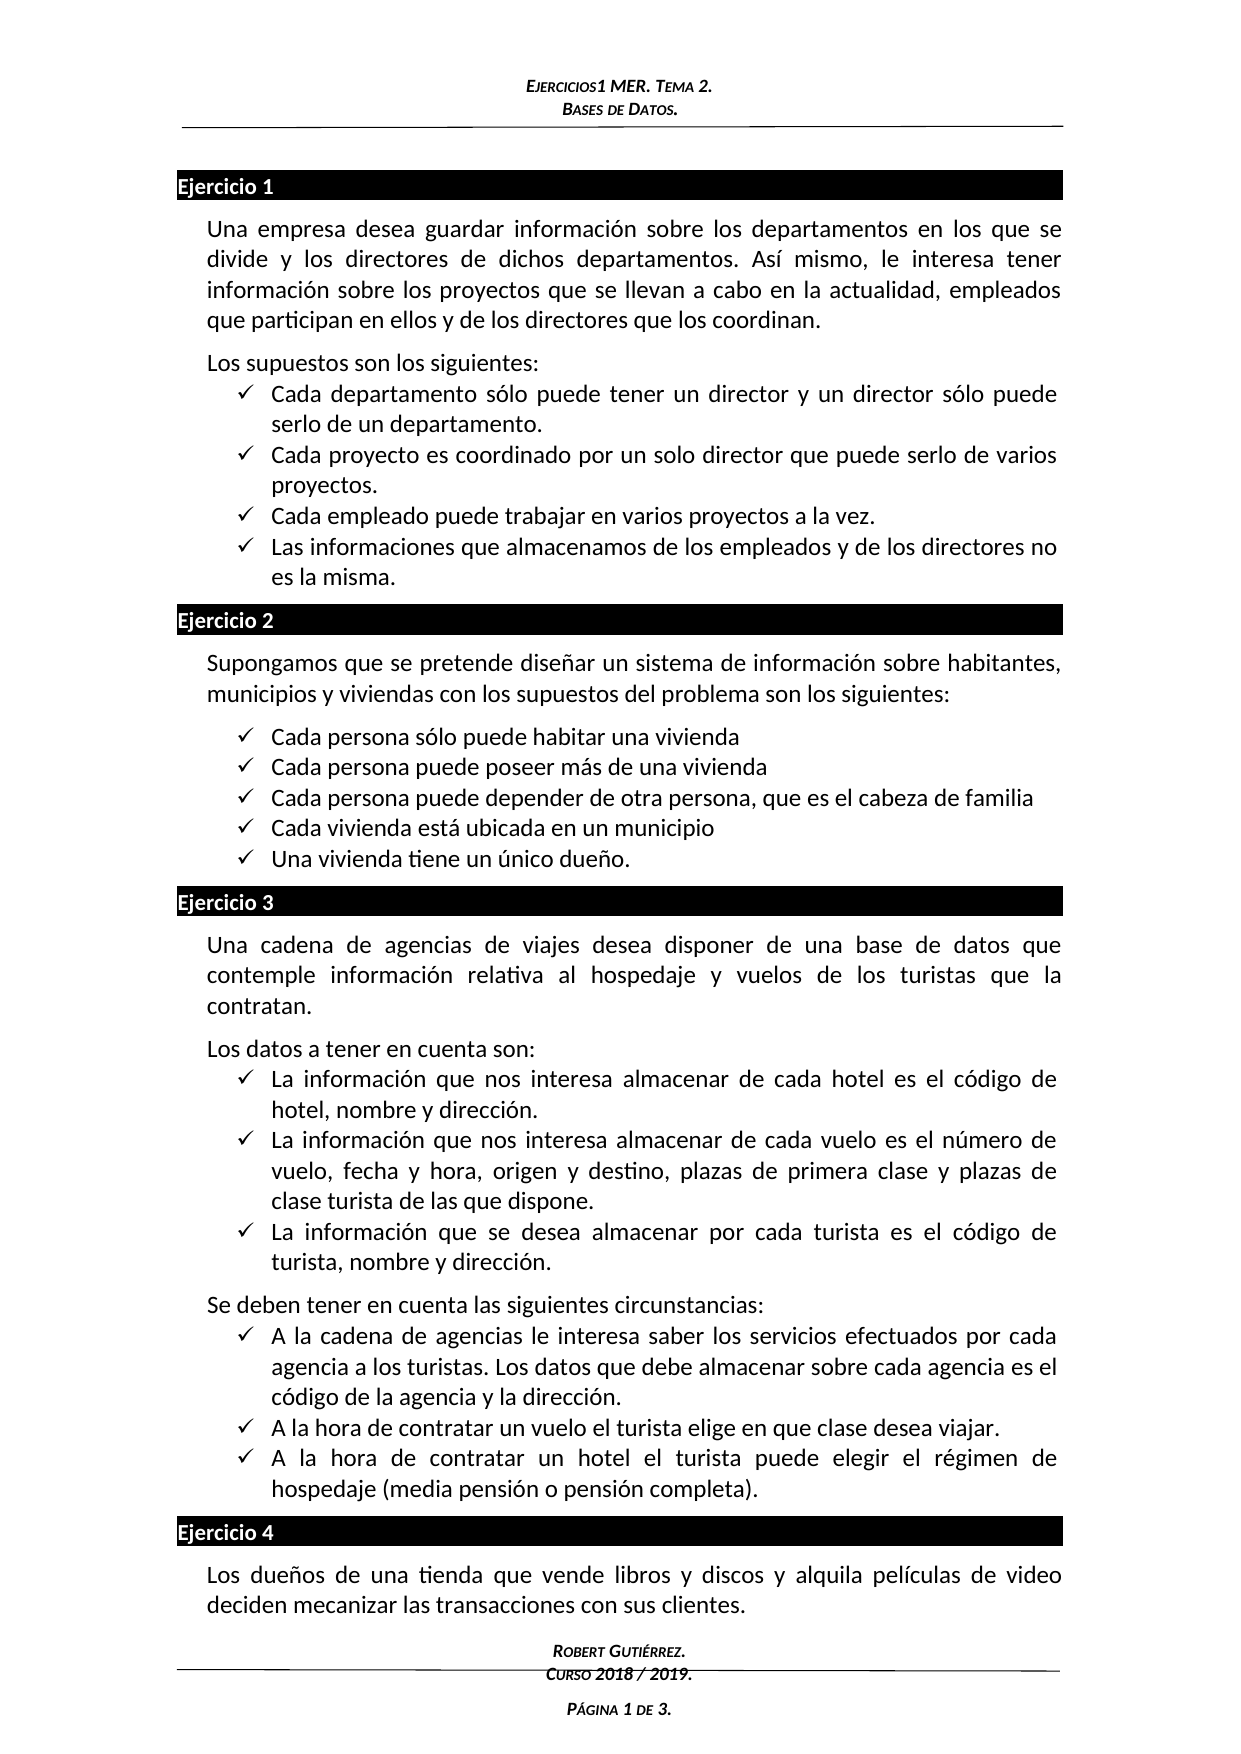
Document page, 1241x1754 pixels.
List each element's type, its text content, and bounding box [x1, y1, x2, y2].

list La información que nos interesa almacenar de cada vuelo es el número de vuelo, fecha y hora, origen y destino, plazas de primera clase y plazas de clase turista de las que dispone. [236, 1124, 1058, 1216]
list Una cadena de agencias de viajes desea disponer de una base de datos que contemple información relativa al hospedaje y vuelos de los turistas que la contratan. [207, 929, 1063, 1020]
list A la hora de contratar un hotel el turista puede elegir el régimen de hospedaje (media pensión o pensión completa). [236, 1442, 1058, 1503]
list La información que nos interesa almacenar de cada hotel es el código de hotel, nombre y dirección. [236, 1063, 1058, 1124]
list A la cadena de agencias le interesa saber los servicios efectuados por cada agencia a los turistas. Los datos que debe almacenar sobre cada agencia es el código de la agencia y la dirección. [236, 1320, 1058, 1412]
list Cada vivienda está ubicada en un municipio [236, 812, 1058, 843]
list Una empresa desea guardar información sobre los departamentos en los que se divide y los directores de dichos departamentos. Así mismo, le interesa tener información sobre los proyectos que se llevan a cabo en la actualidad, empleados que participan en ellos y de los directores que los coordinan. [207, 213, 1063, 335]
list Cada persona sólo puede habitar una vivienda [236, 721, 1058, 751]
list Supongamos que se pretende diseñar un sistema de información sobre habitantes, municipios y viviendas con los supuestos del problema son los siguientes: [207, 647, 1063, 708]
list Los datos a tener en cuenta son: [207, 1033, 1063, 1063]
list Los supuestos son los siguientes: [207, 347, 1063, 378]
list Cada persona puede poseer más de una vivienda [236, 751, 1058, 782]
list Los dueños de una tienda que vende libros y discos y alquila películas de video deciden mecanizar las transacciones con sus clientes. [207, 1559, 1063, 1620]
list Una vivienda tiene un único dueño. [236, 843, 1058, 873]
list Cada empleado puede trabajar en varios proyectos a la vez. [236, 500, 1058, 531]
list Cada departamento sólo puede tener un director y un director sólo puede serlo de un departamento. [236, 378, 1058, 439]
list La información que se desea almacenar por cada turista es el código de turista, nombre y dirección. [236, 1216, 1058, 1277]
list Las informaciones que almacenamos de los empleados y de los directores no es la misma. [236, 531, 1058, 592]
list Se deben tener en cuenta las siguientes circunstancias: [207, 1289, 1063, 1320]
list A la hora de contratar un vuelo el turista elige en que clase desea viajar. [236, 1412, 1058, 1442]
list Cada persona puede depender de otra persona, que es el cabeza de familia [236, 782, 1058, 812]
list Cada proyecto es coordinado por un solo director que puede serlo de varios proyectos. [236, 439, 1058, 500]
